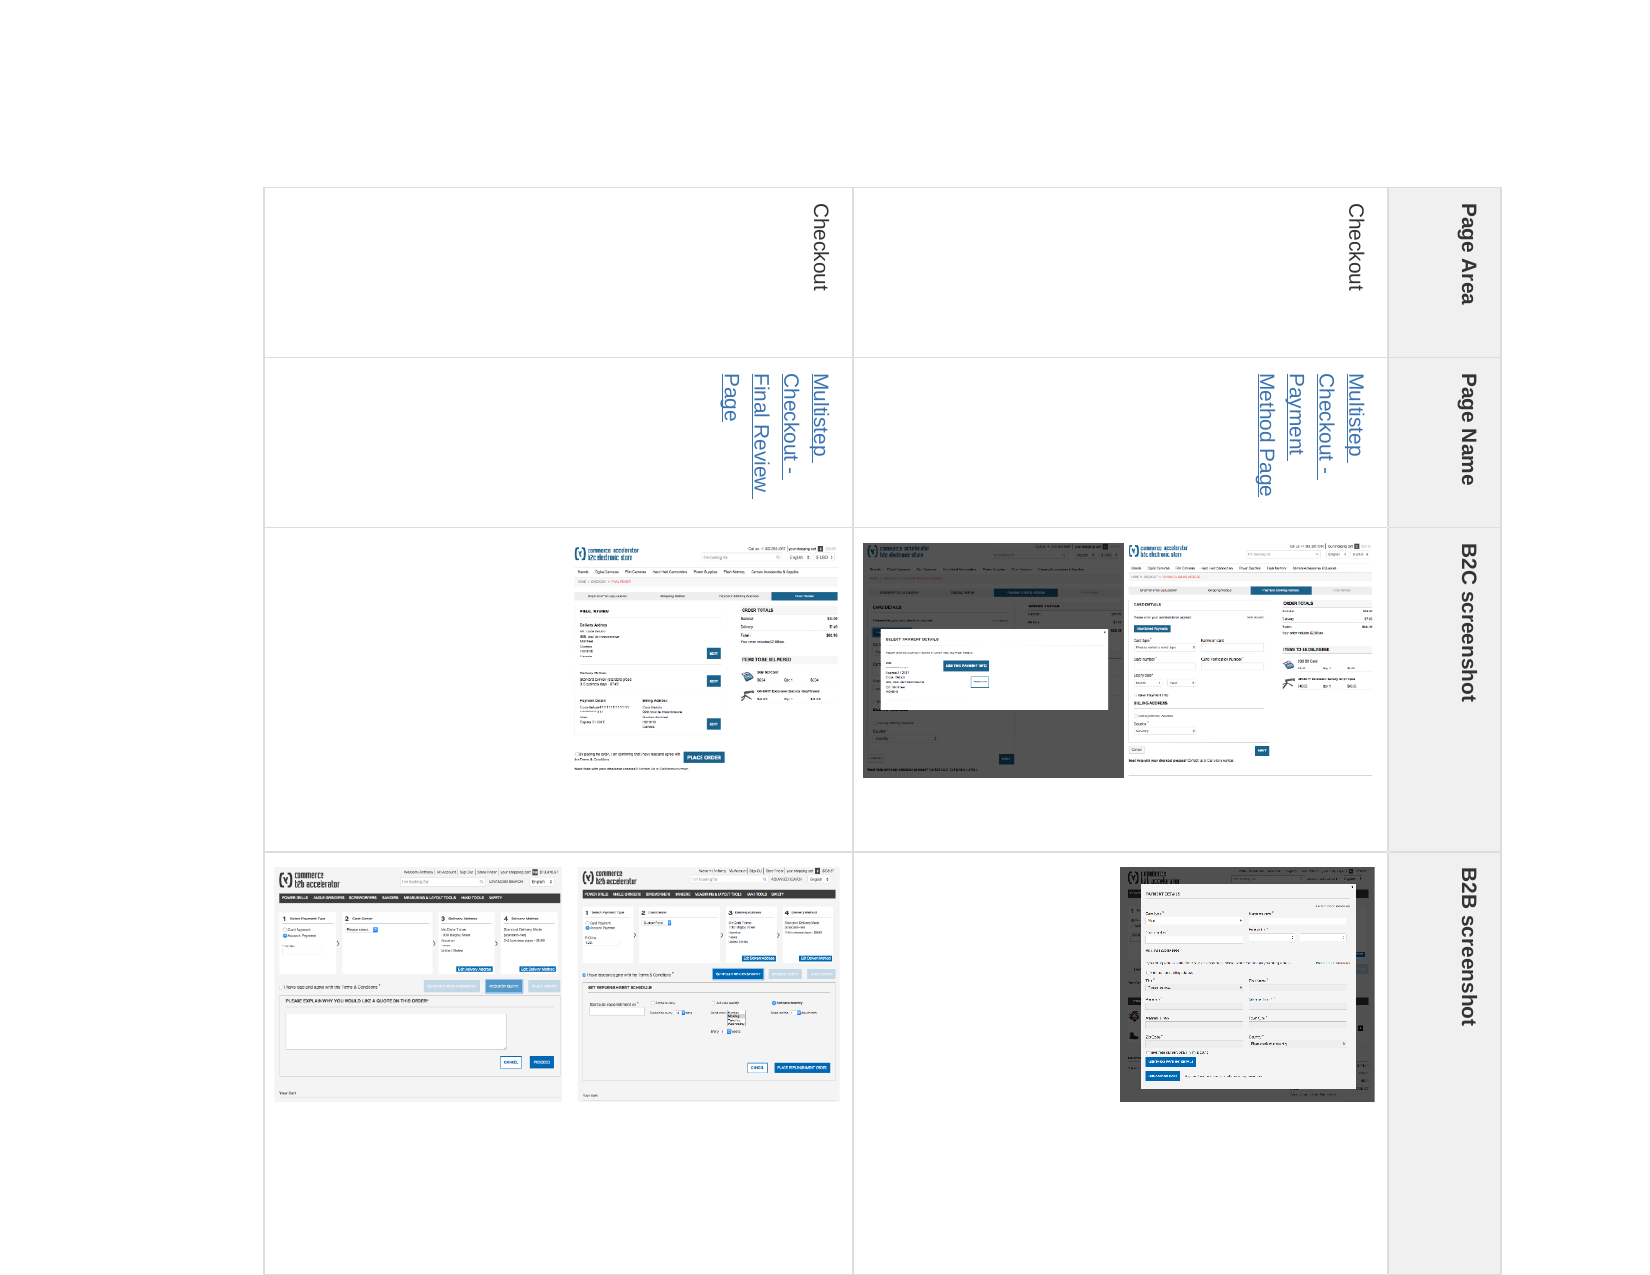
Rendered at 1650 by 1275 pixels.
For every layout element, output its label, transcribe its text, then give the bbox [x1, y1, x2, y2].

picture [571, 543, 840, 778]
table_header B2B screenshot [1389, 853, 1500, 1274]
table_cell Checkout [265, 188, 852, 357]
table_cell Checkout [854, 188, 1387, 357]
table_cell [854, 528, 1387, 851]
table_header B2C screenshot [1389, 528, 1500, 851]
picture [863, 543, 1375, 778]
table_cell [265, 853, 852, 1274]
picture [1120, 867, 1375, 1102]
table_cell [265, 528, 852, 851]
table_header Page Area [1389, 188, 1500, 357]
picture [577, 867, 840, 1102]
table_header Page Name [1389, 358, 1500, 527]
table_cell Multistep Checkout - Payment Method Page [854, 358, 1387, 527]
table_cell Multistep Checkout - Final Review Page [265, 358, 852, 527]
table_cell [854, 853, 1387, 1274]
picture [274, 867, 562, 1102]
